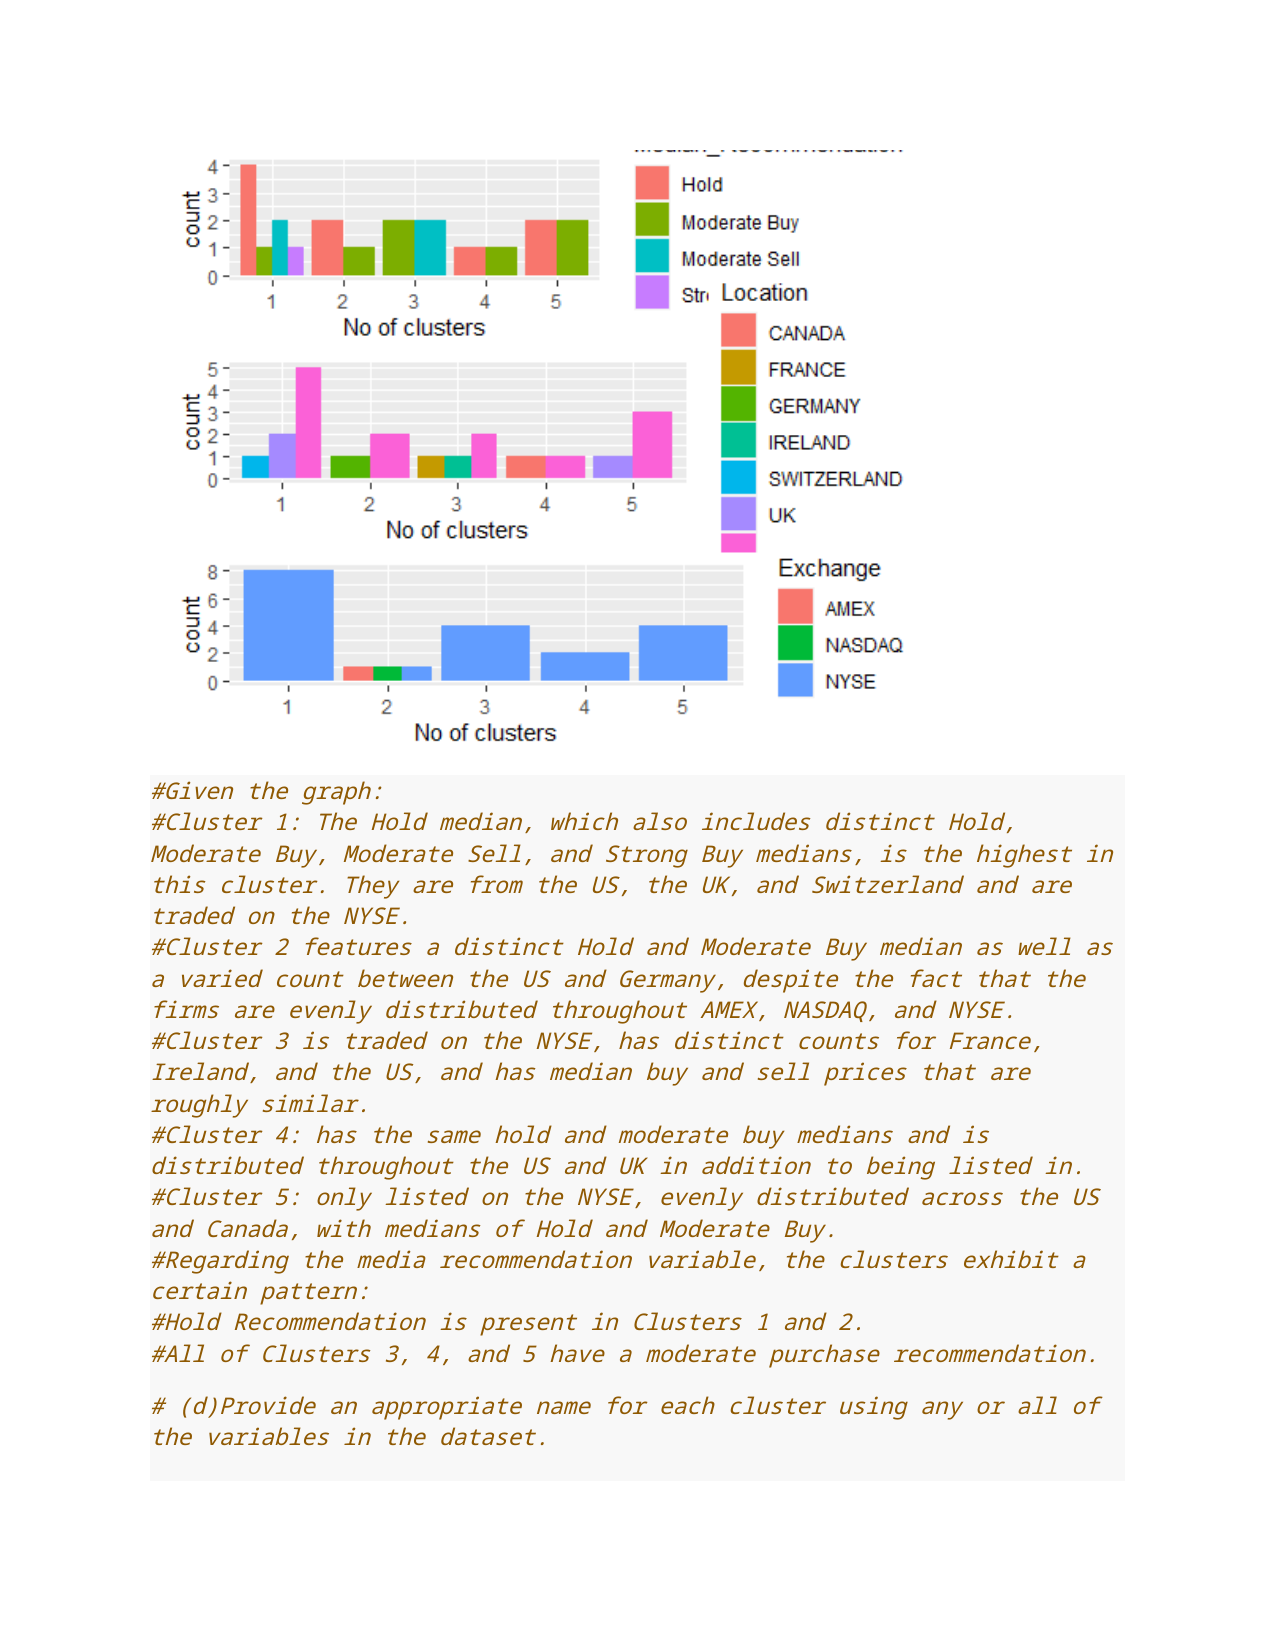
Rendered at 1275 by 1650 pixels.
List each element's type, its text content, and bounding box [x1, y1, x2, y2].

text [150, 1390, 1125, 1481]
picture [168, 150, 927, 757]
text #Given the graph: #Cluster 1: The Hold median, which also includes distinct Hold, Moderate Buy, Moderate Sell, and Strong Buy medians, is the highest in this cluster. They are from the US, the UK, and Switzerland and are traded on the NYSE. #Cluster 2 features a distinct Hold and Moderate Buy median as well as a varied count between the US and Germany, despite the fact that the firms are evenly distributed throughout AMEX, NASDAQ, and NYSE. #Cluster 3 is traded on the NYSE, has distinct counts for France, Ireland, and the US, and has median buy and sell prices that are roughly similar. #Cluster 4: has the same hold and moderate buy medians and is distributed throughout the US and UK in addition to being listed in. #Cluster 5: only listed on the NYSE, evenly distributed across the US and Canada, with medians of Hold and Moderate Buy. #Regarding the media recommendation variable, the clusters exhibit a certain pattern: #Hold Recommendation is present in Clusters 1 and 2. #All of Clusters 3, 4, and 5 have a moderate purchase recommendation. [370, 775, 1125, 1369]
